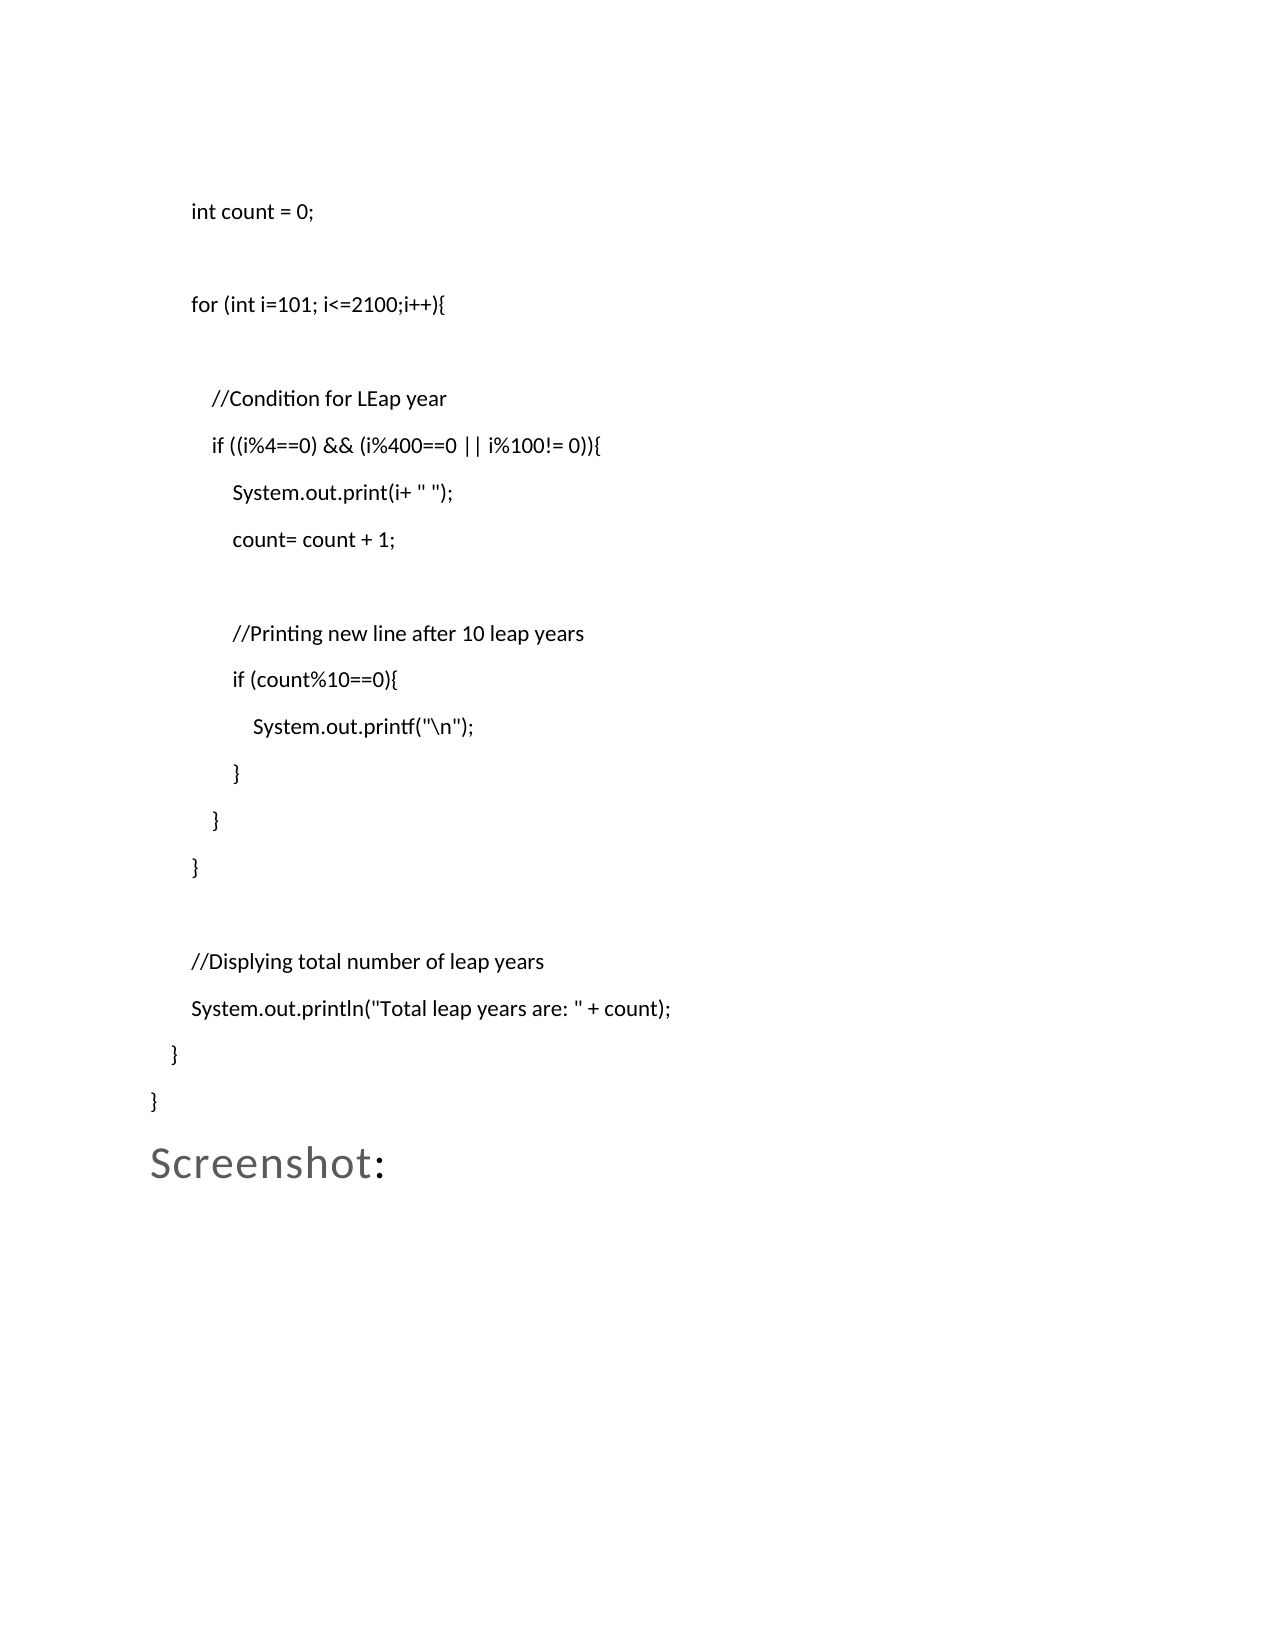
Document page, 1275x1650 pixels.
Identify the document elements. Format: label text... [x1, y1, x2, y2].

text System.out.printf("\n"); [150, 712, 1125, 741]
text for (int i=101; i<=2100;i++){ [150, 291, 1125, 319]
text } [150, 1087, 1125, 1116]
text } [150, 853, 1125, 881]
text } [150, 759, 1125, 787]
text //Condition for LEap year [150, 384, 1125, 412]
text if (count%10==0){ [150, 666, 1125, 694]
text System.out.println("Total leap years are: " + count); [150, 994, 1125, 1022]
text //Displying total number of leap years [150, 947, 1125, 975]
text count= count + 1; [150, 525, 1125, 553]
text } [150, 1041, 1125, 1069]
text int count = 0; [150, 197, 1125, 225]
text if ((i%4==0) && (i%400==0 || i%100!= 0)){ [150, 431, 1125, 459]
text System.out.print(i+ " "); [150, 478, 1125, 506]
text Screenshot: [150, 1134, 1125, 1190]
text //Printing new line after 10 leap years [150, 619, 1125, 647]
text } [150, 806, 1125, 834]
